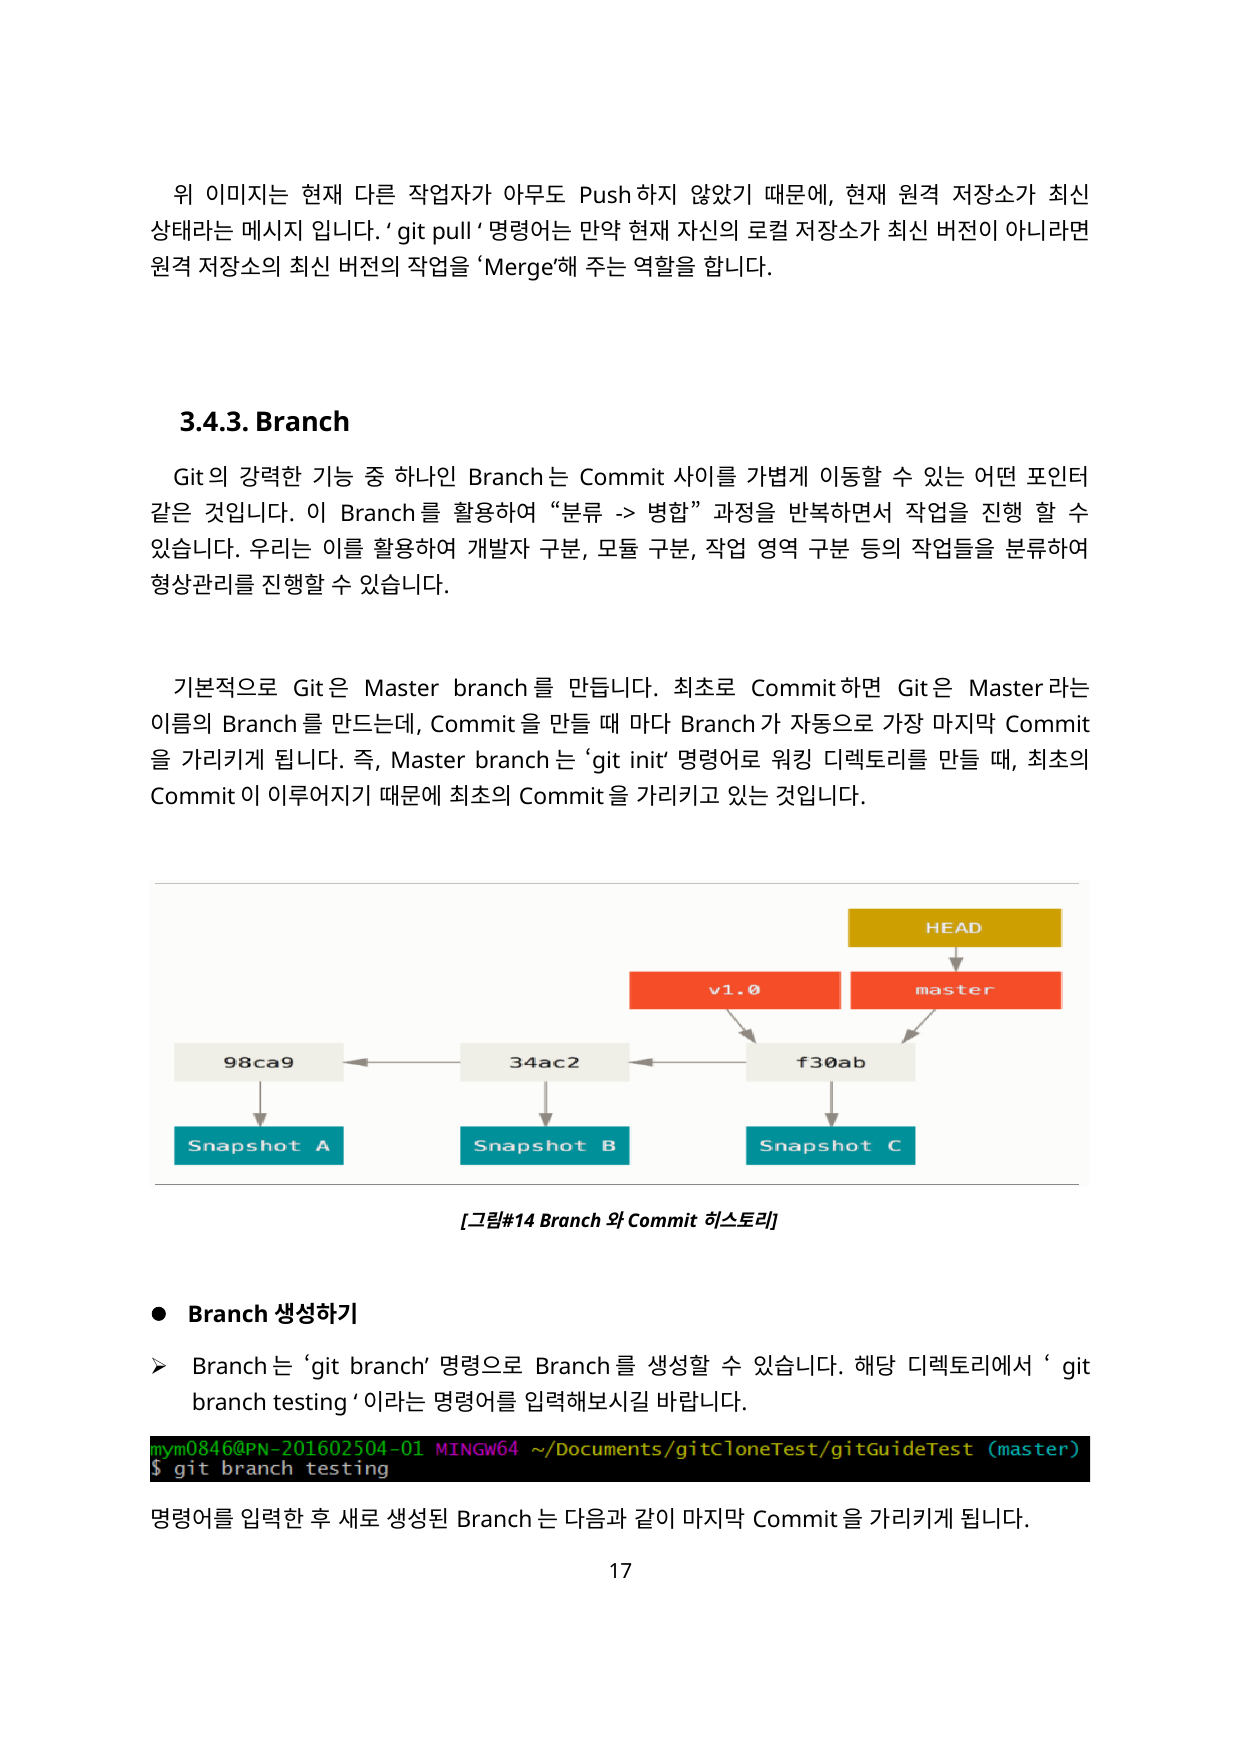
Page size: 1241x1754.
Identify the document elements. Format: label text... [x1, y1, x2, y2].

list Branch [179, 402, 1090, 439]
picture [150, 880, 1090, 1187]
text 기본적으로 Git은 Master branch를 만듭니다. 최초로 Commit하면 Git은 Master라는 이름의 Branch를 만드는데, Commit을 만들 때 마다 Branch가 자동으로 가장 마지막 Commit을 가리키게 됩니다. 즉, Master branch는 ‘git init‘ 명령어로 워킹 디렉토리를 만들 때, 최초의 Commit이 이루어지기 때문에 최초의 Commit을 가리키고 있는 것입니다. [150, 670, 1090, 811]
list Branch 생성하기 [150, 1296, 1090, 1329]
picture [150, 1436, 1091, 1482]
text 위 이미지는 현재 다른 작업자가 아무도 Push하지 않았기 때문에, 현재 원격 저장소가 최신 상태라는 메시지 입니다. ‘ git pull ‘ 명령어는 만약 현재 자신의 로컬 저장소가 최신 버전이 아니라면 원격 저장소의 최신 버전의 작업을 ‘Merge’해 주는 역할을 합니다. [150, 177, 1090, 282]
text 명령어를 입력한 후 새로 생성된 Branch는 다음과 같이 마지막 Commit을 가리키게 됩니다. [150, 1501, 1090, 1534]
text Git의 강력한 기능 중 하나인 Branch는 Commit 사이를 가볍게 이동할 수 있는 어떤 포인터 같은 것입니다. 이 Branch를 활용하여 “분류 -> 병합” 과정을 반복하면서 작업을 진행 할 수 있습니다. 우리는 이를 활용하여 개발자 구분, 모듈 구분, 작업 영역 구분 등의 작업들을 분류하여 형상관리를 진행할 수 있습니다. [150, 459, 1090, 600]
text [그림#14 Branch와 Commit 히스토리] [150, 1205, 1090, 1233]
list Branch는 ‘git branch’ 명령으로 Branch를 생성할 수 있습니다. 해당 디렉토리에서 ‘ git branch testing ‘ 이라는 명령어를 입력해보시길 바랍니다. [150, 1348, 1090, 1417]
